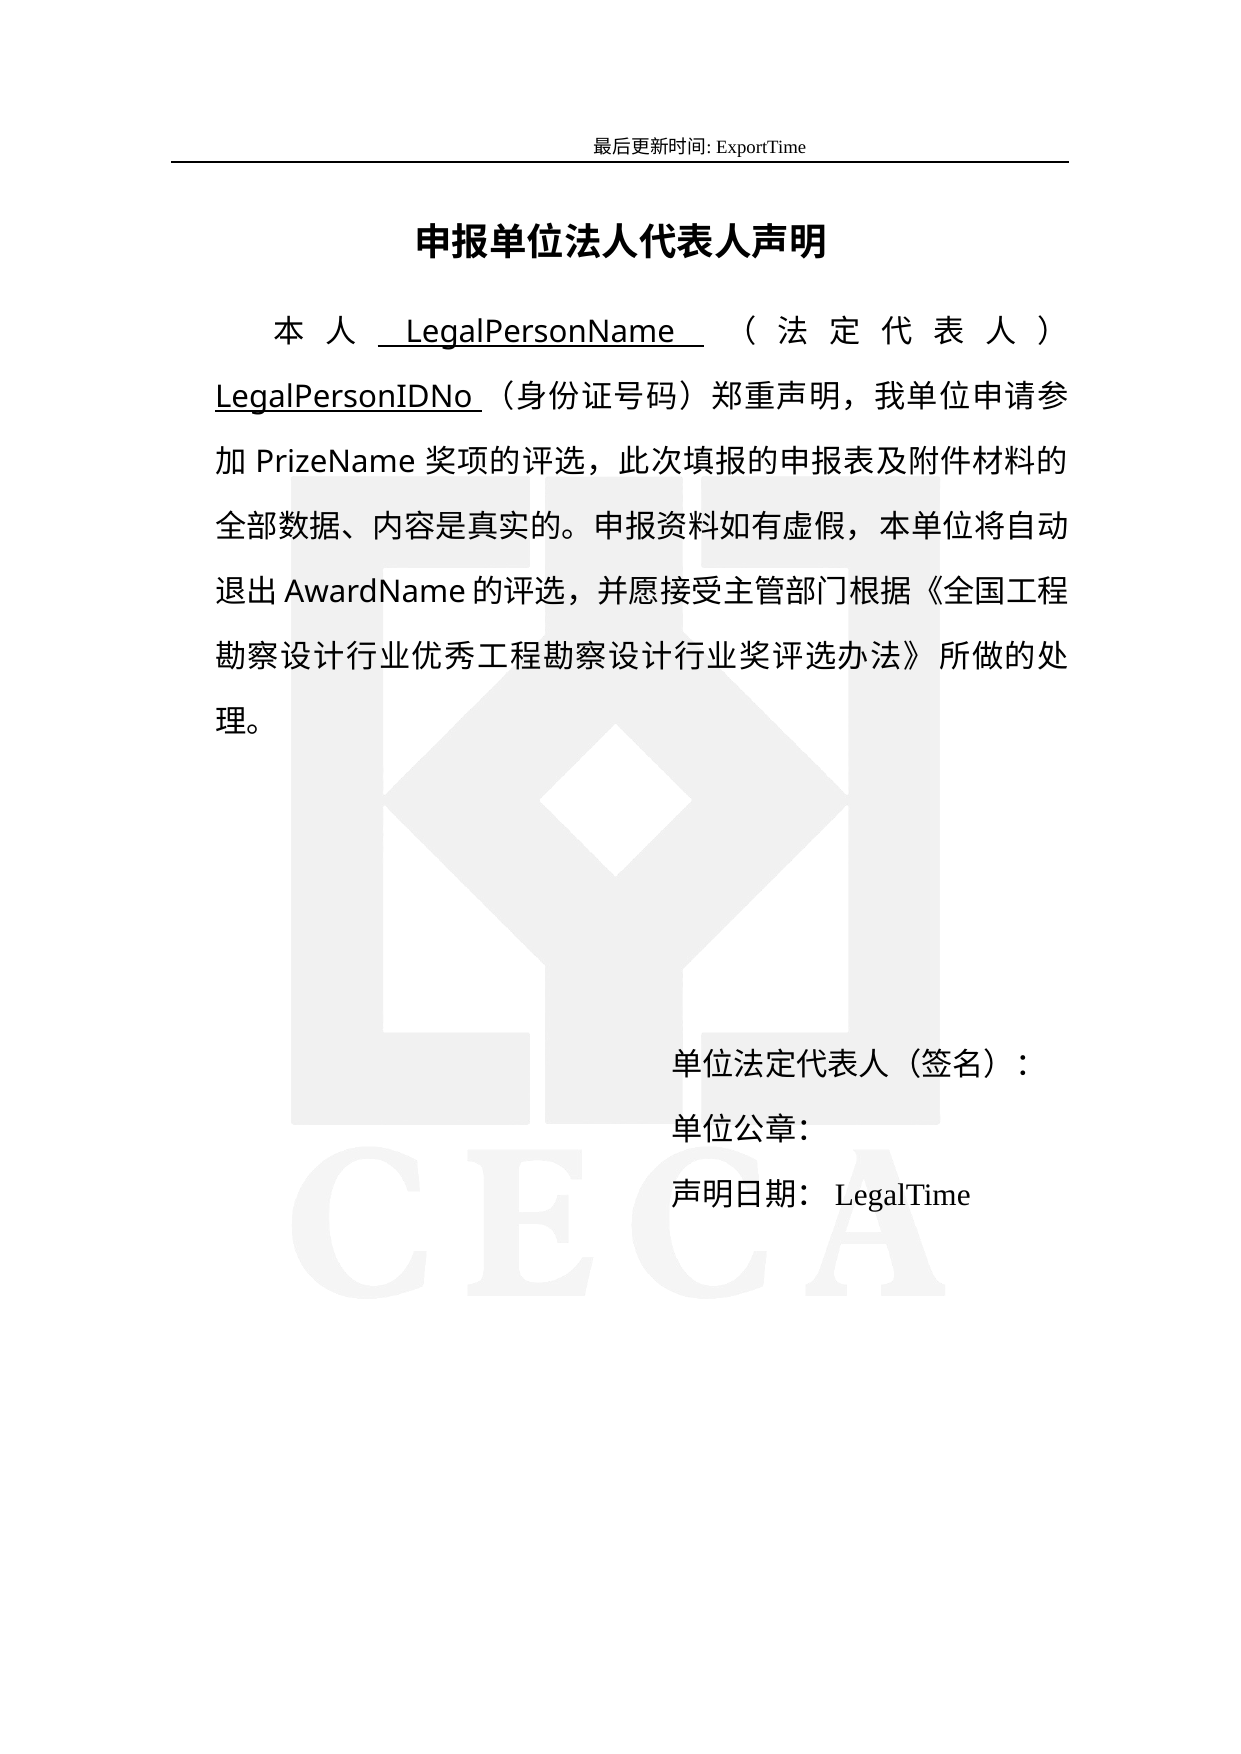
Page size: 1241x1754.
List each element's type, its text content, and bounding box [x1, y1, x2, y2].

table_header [171, 271, 1069, 1594]
text 申报单位法人代表人声明 [171, 206, 1069, 271]
